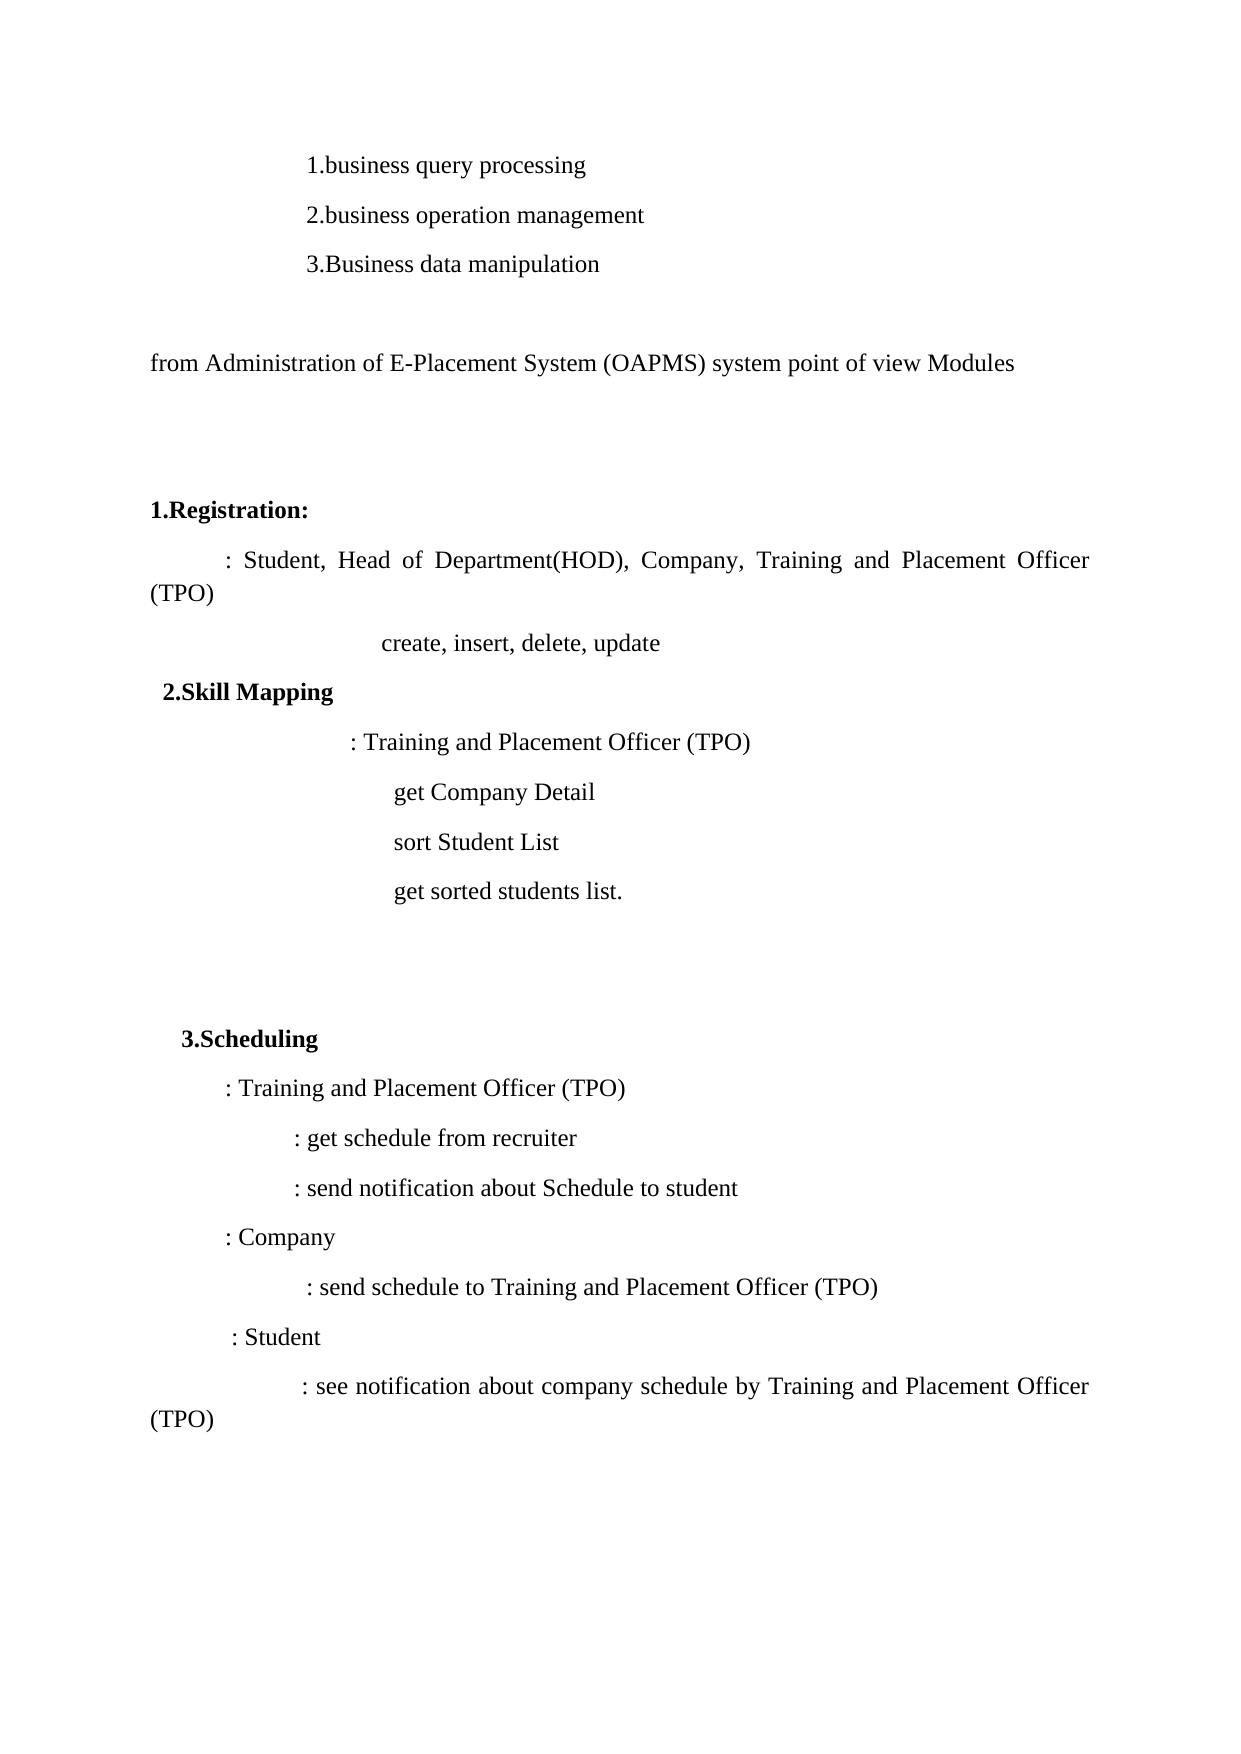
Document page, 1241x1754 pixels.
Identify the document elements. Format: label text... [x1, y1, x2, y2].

text : Training and Placement Officer (TPO) [150, 1073, 1090, 1102]
text : see notification about company schedule by Training and Placement Officer (TPO) [150, 1371, 1090, 1433]
text create, insert, delete, update [150, 628, 1090, 657]
text : Student [150, 1322, 1090, 1351]
text 1.business query processing [150, 150, 1090, 179]
text : get schedule from recruiter [150, 1123, 1090, 1152]
text : send schedule to Training and Placement Officer (TPO) [150, 1272, 1090, 1301]
text 3.Business data manipulation [150, 249, 1090, 278]
text : Training and Placement Officer (TPO) [150, 727, 1090, 756]
text sort Student List [150, 827, 1090, 855]
text from Administration of E-Placement System (OAPMS) system point of view Modules [150, 348, 1090, 377]
text 2.Skill Mapping [150, 677, 1090, 706]
text 3.Scheduling [150, 1024, 1090, 1052]
text 2.business operation management [150, 200, 1090, 228]
text 1.Registration: [150, 495, 1090, 524]
text : send notification about Schedule to student [150, 1173, 1090, 1201]
text : Company [150, 1222, 1090, 1251]
text get Company Detail [150, 777, 1090, 806]
text get sorted students list. [150, 876, 1090, 905]
text : Student, Head of Department(HOD), Company, Training and Placement Officer (TPO) [150, 545, 1090, 607]
